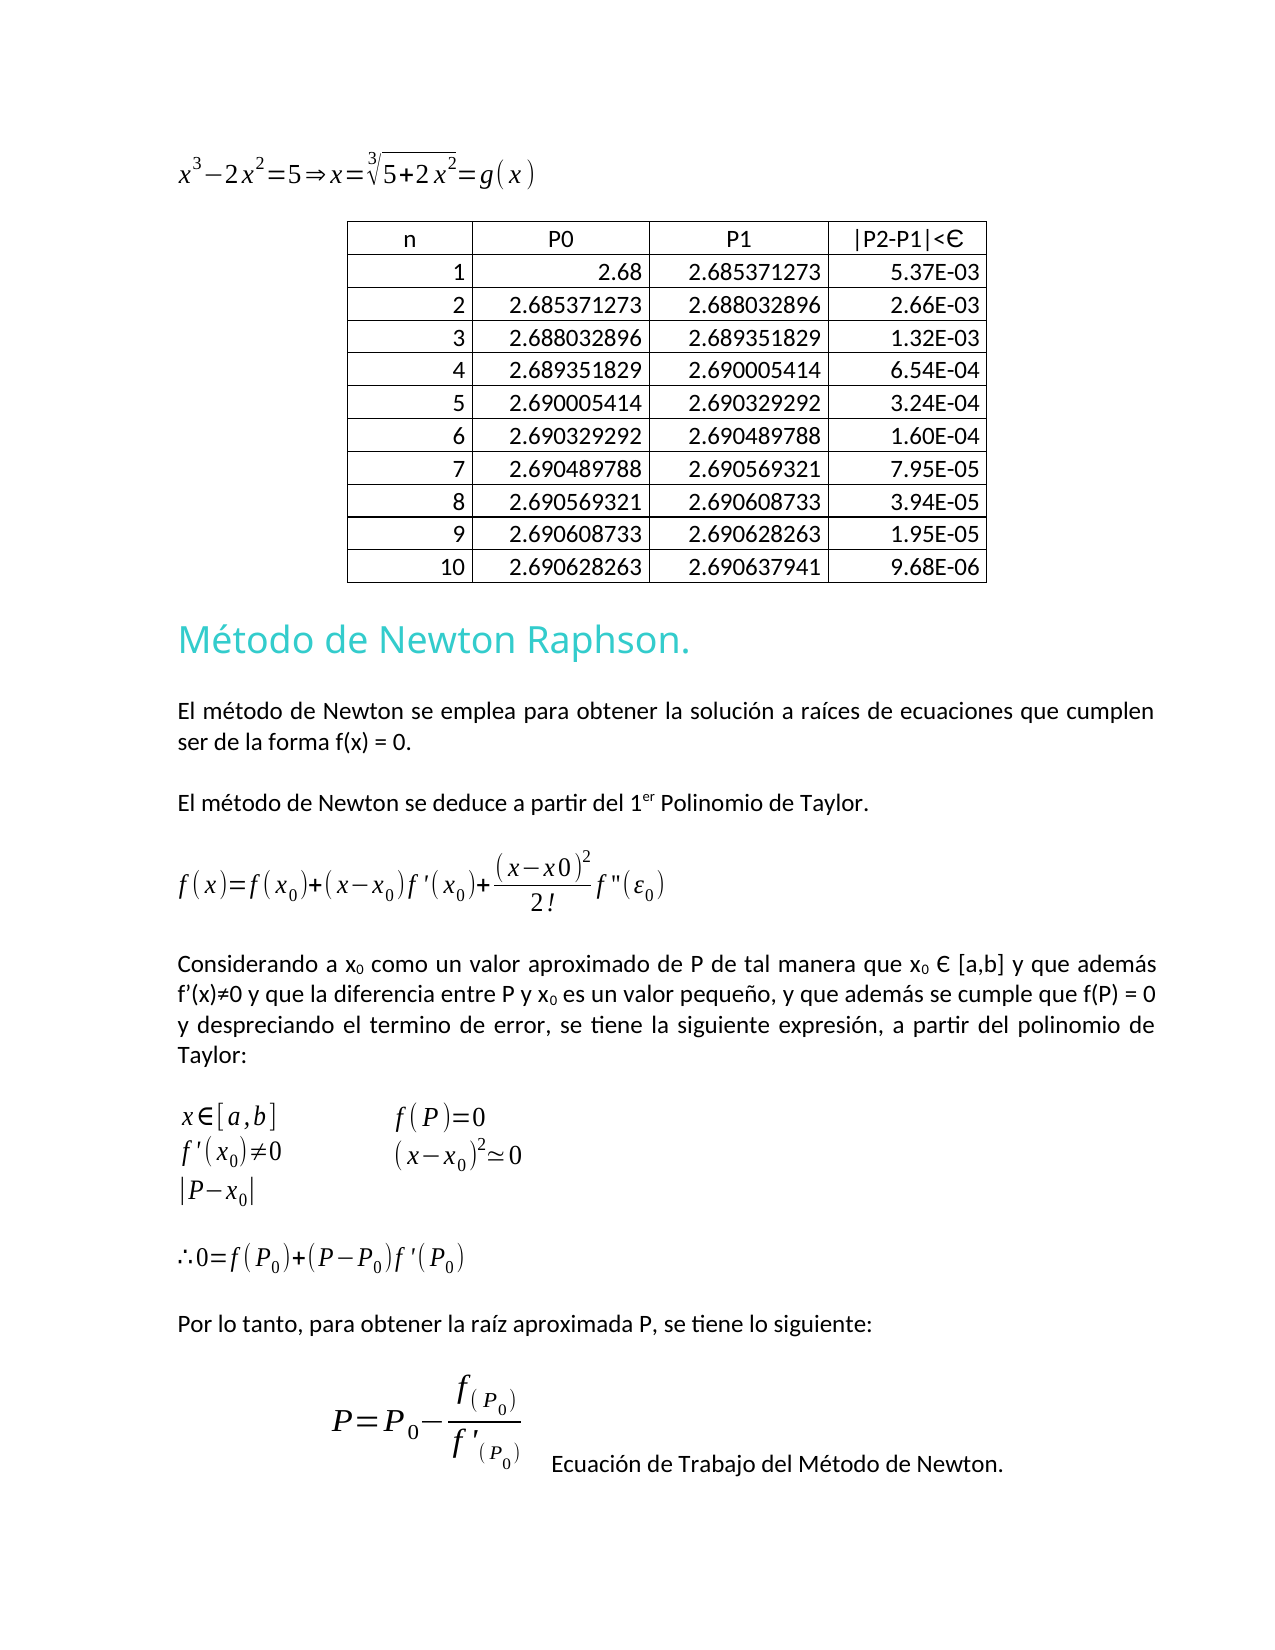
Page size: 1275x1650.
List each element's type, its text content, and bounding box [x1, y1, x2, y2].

table_cell 2.690005414 [650, 353, 828, 385]
text Por lo tanto, para obtener la raíz aproximada P, se tiene lo siguiente: [177, 1308, 1157, 1339]
table_cell 1 [348, 255, 472, 287]
table_cell 3.24E-04 [829, 386, 986, 418]
table_cell 2.689351829 [473, 353, 649, 385]
table_cell 9.68E-06 [829, 550, 986, 582]
table_cell 7 [348, 452, 472, 483]
table_cell 4 [348, 353, 472, 385]
table_cell 6.54E-04 [829, 353, 986, 385]
table_cell 2.685371273 [650, 255, 828, 287]
table_cell 2.690489788 [650, 419, 828, 451]
table_header P0 [473, 222, 649, 254]
table_cell 3.94E-05 [829, 485, 986, 516]
table_cell 7.95E-05 [829, 452, 986, 483]
table_cell 2.685371273 [473, 288, 649, 319]
table_cell 5 [348, 386, 472, 418]
table_cell 1.32E-03 [829, 321, 986, 352]
text El método de Newton se deduce a partir del 1er Polinomio de Taylor. [177, 787, 1157, 817]
table_cell 2.690628263 [473, 550, 649, 582]
table_cell 5.37E-03 [829, 255, 986, 287]
table_cell 6 [348, 419, 472, 451]
subtitle Método de Newton Raphson. [177, 613, 1157, 664]
table_header P1 [650, 222, 828, 254]
text Ecuación de Trabajo del Método de Newton. [177, 1369, 1157, 1478]
table_cell 2.690628263 [650, 518, 828, 549]
table_header n [348, 222, 472, 254]
table_cell 2.68 [473, 255, 649, 287]
table_cell 2.690569321 [473, 485, 649, 516]
table_cell 2.690637941 [650, 550, 828, 582]
table_cell 2.689351829 [650, 321, 828, 352]
table_cell 1.95E-05 [829, 518, 986, 549]
table_cell 2.688032896 [473, 321, 649, 352]
text El método de Newton se emplea para obtener la solución a raíces de ecuaciones que cumplen ser de la forma f(x) = 0. [177, 695, 1157, 756]
table_cell 2.690608733 [650, 485, 828, 516]
table_cell 2.66E-03 [829, 288, 986, 319]
table_cell 2 [348, 288, 472, 319]
table_cell 2.690329292 [473, 419, 649, 451]
table_cell 2.690329292 [650, 386, 828, 418]
table_cell 2.690608733 [473, 518, 649, 549]
text Considerando a x0 como un valor aproximado de P de tal manera que x0 Є [a,b] y que además f’(x)≠0 y que la diferencia entre P y x0 es un valor pequeño, y que además se cumple que f(P) = 0 y despreciando el termino de error, se tiene la siguiente expresión, a partir del polinomio de Taylor: [177, 948, 1157, 1070]
table_cell 2.690489788 [473, 452, 649, 483]
table_cell 2.688032896 [650, 288, 828, 319]
table_header |P2-P1|<Є [829, 222, 986, 254]
table_cell 2.690569321 [650, 452, 828, 483]
table_cell 9 [348, 518, 472, 549]
table_cell 3 [348, 321, 472, 352]
table_cell 8 [348, 485, 472, 516]
table_cell 2.690005414 [473, 386, 649, 418]
table_cell 10 [348, 550, 472, 582]
table_cell 1.60E-04 [829, 419, 986, 451]
